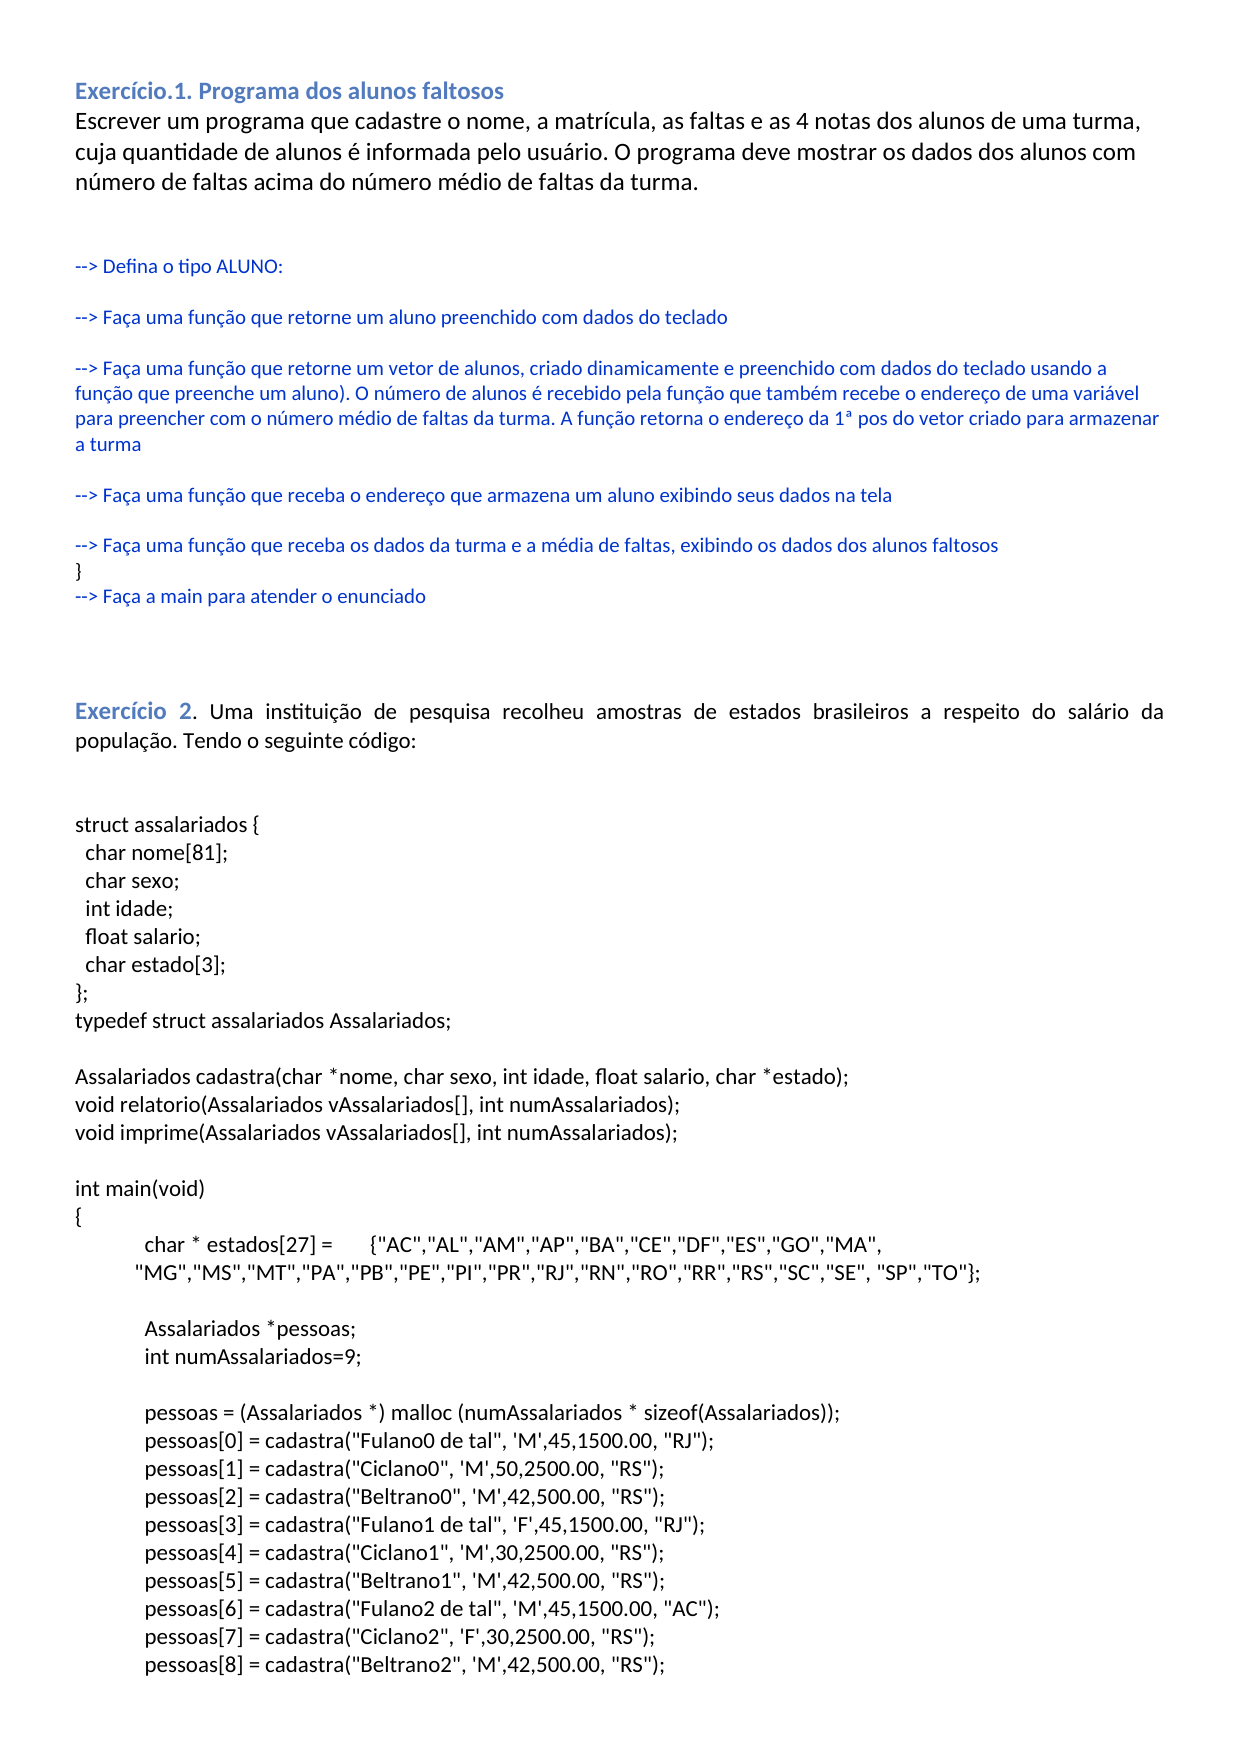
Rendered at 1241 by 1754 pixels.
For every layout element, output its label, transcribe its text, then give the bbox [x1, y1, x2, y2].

text }; [75, 978, 1165, 1006]
text pessoas[2] = cadastra("Beltrano0", 'M',42,500.00, "RS"); [134, 1482, 1165, 1510]
text Exercício.1. Programa dos alunos faltosos [75, 75, 1165, 106]
text --> Faça a main para atender o enunciado [75, 583, 1165, 609]
text char sexo; [75, 866, 1165, 894]
text char estado[3]; [75, 950, 1165, 978]
text pessoas[7] = cadastra("Ciclano2", 'F',30,2500.00, "RS"); [134, 1622, 1165, 1651]
text pessoas = (Assalariados *) malloc (numAssalariados * sizeof(Assalariados)); [134, 1398, 1165, 1426]
text char * estados[27] = {"AC","AL","AM","AP","BA","CE","DF","ES","GO","MA", "MG","MS","MT","PA","PB","PE","PI","PR","RJ","RN","RO","RR","RS","SC","SE", "SP","TO"}; [134, 1230, 1165, 1286]
text --> Faça uma função que retorne um vetor de alunos, criado dinamicamente e preenchido com dados do teclado usando a função que preenche um aluno). O número de alunos é recebido pela função que também recebe o endereço de uma variável para preencher com o número médio de faltas da turma. A função retorna o endereço da 1ª pos do vetor criado para armazenar a turma [75, 355, 1165, 456]
text int main(void) [75, 1174, 1165, 1202]
text char nome[81]; [75, 838, 1165, 866]
text void relatorio(Assalariados vAssalariados[], int numAssalariados); [75, 1090, 1165, 1118]
text pessoas[5] = cadastra("Beltrano1", 'M',42,500.00, "RS"); [134, 1566, 1165, 1594]
text --> Faça uma função que receba os dados da turma e a média de faltas, exibindo os dados dos alunos faltosos [75, 533, 1165, 558]
text --> Faça uma função que retorne um aluno preenchido com dados do teclado [75, 304, 1165, 329]
text pessoas[8] = cadastra("Beltrano2", 'M',42,500.00, "RS"); [134, 1651, 1165, 1678]
text pessoas[3] = cadastra("Fulano1 de tal", 'F',45,1500.00, "RJ"); [134, 1510, 1165, 1538]
text float salario; [75, 922, 1165, 950]
text Assalariados cadastra(char *nome, char sexo, int idade, float salario, char *estado); [75, 1062, 1165, 1090]
text int numAssalariados=9; [134, 1342, 1165, 1370]
text --> Faça uma função que receba o endereço que armazena um aluno exibindo seus dados na tela [75, 482, 1165, 507]
text struct assalariados { [75, 810, 1165, 838]
text Escrever um programa que cadastre o nome, a matrícula, as faltas e as 4 notas dos alunos de uma turma, cuja quantidade de alunos é informada pelo usuário. O programa deve mostrar os dados dos alunos com número de faltas acima do número médio de faltas da turma. [75, 106, 1165, 197]
text int idade; [75, 894, 1165, 922]
text Assalariados *pessoas; [134, 1314, 1165, 1342]
text --> Defina o tipo ALUNO: [75, 253, 1165, 278]
text pessoas[6] = cadastra("Fulano2 de tal", 'M',45,1500.00, "AC"); [134, 1594, 1165, 1622]
text pessoas[0] = cadastra("Fulano0 de tal", 'M',45,1500.00, "RJ"); [134, 1426, 1165, 1454]
text Exercício 2. Uma instituição de pesquisa recolheu amostras de estados brasileiros a respeito do salário da população. Tendo o seguinte código: [75, 695, 1165, 754]
text pessoas[4] = cadastra("Ciclano1", 'M',30,2500.00, "RS"); [134, 1538, 1165, 1566]
text typedef struct assalariados Assalariados; [75, 1006, 1165, 1034]
text void imprime(Assalariados vAssalariados[], int numAssalariados); [75, 1118, 1165, 1146]
text } [75, 558, 1165, 583]
text { [75, 1202, 1165, 1230]
text pessoas[1] = cadastra("Ciclano0", 'M',50,2500.00, "RS"); [134, 1454, 1165, 1482]
